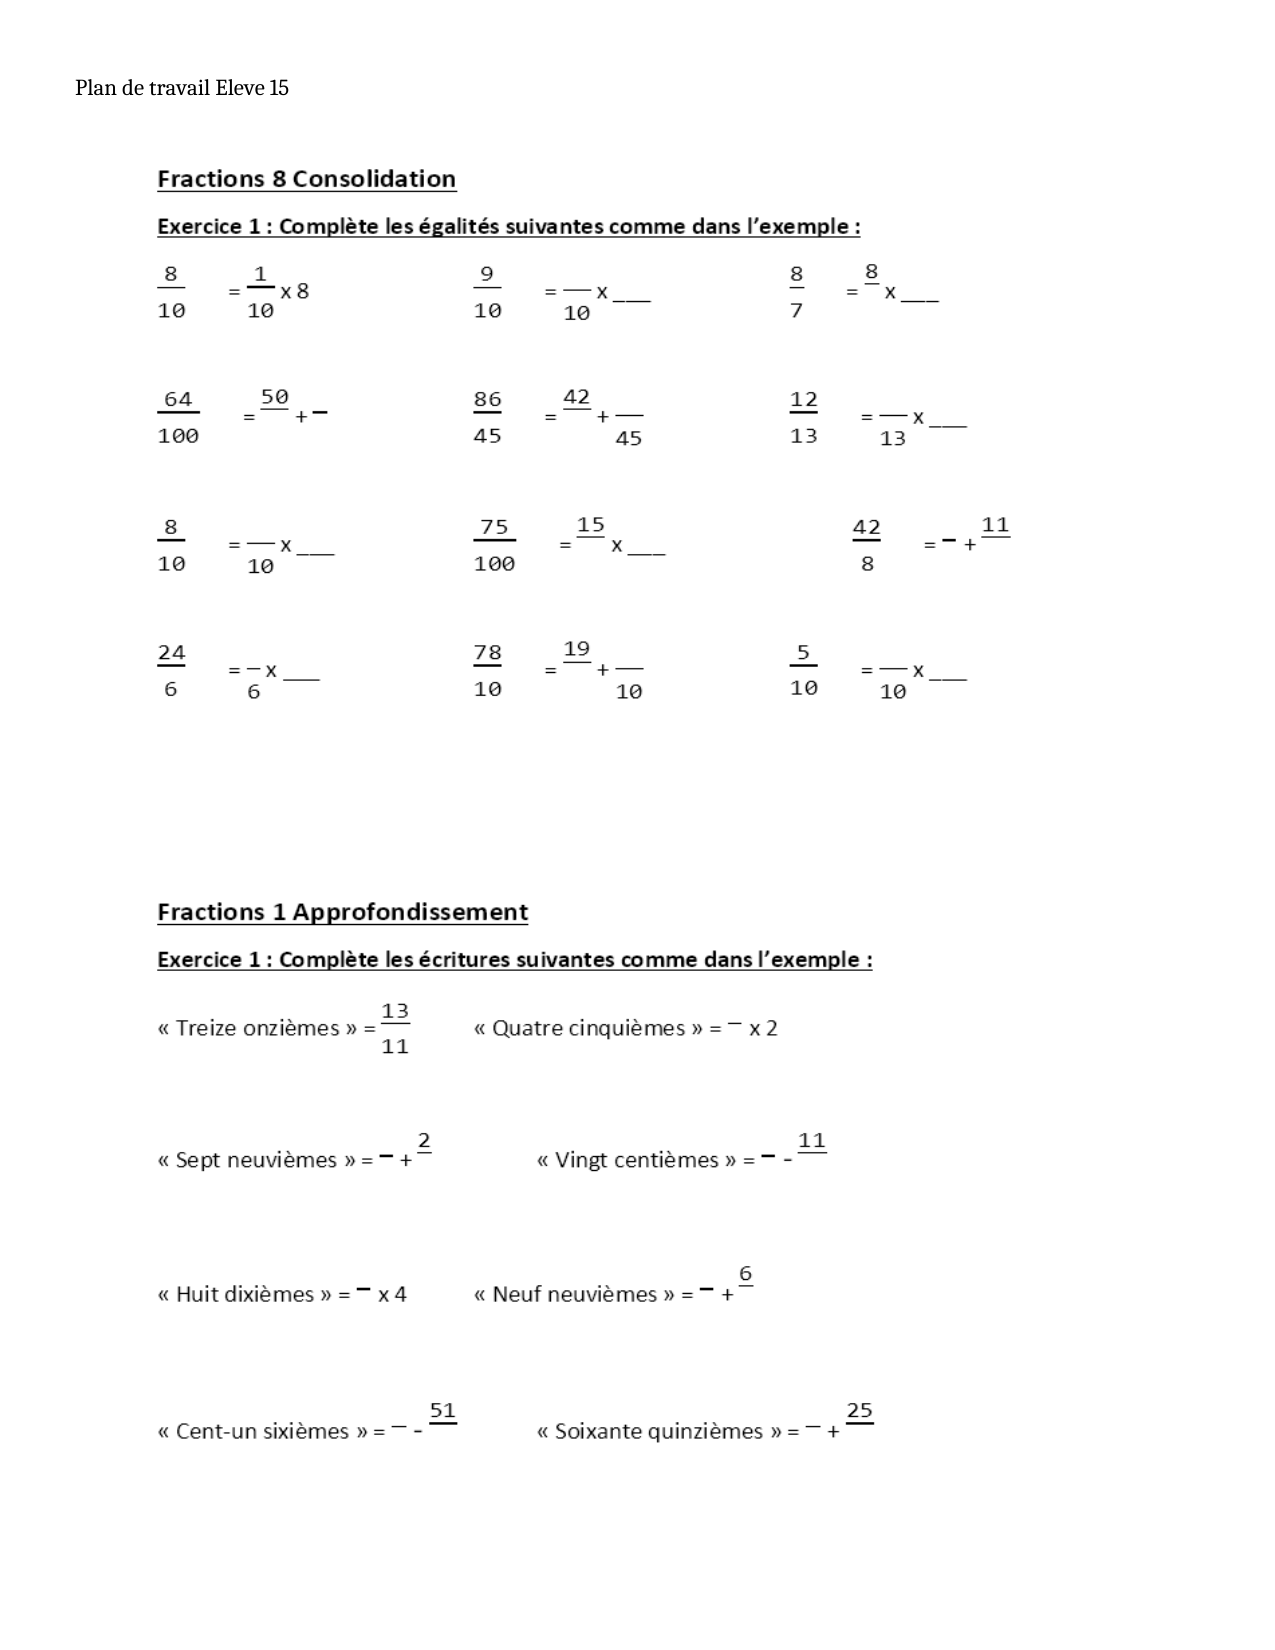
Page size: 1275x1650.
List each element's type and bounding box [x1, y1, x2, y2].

picture [93, 834, 1157, 1544]
picture [93, 101, 1157, 810]
